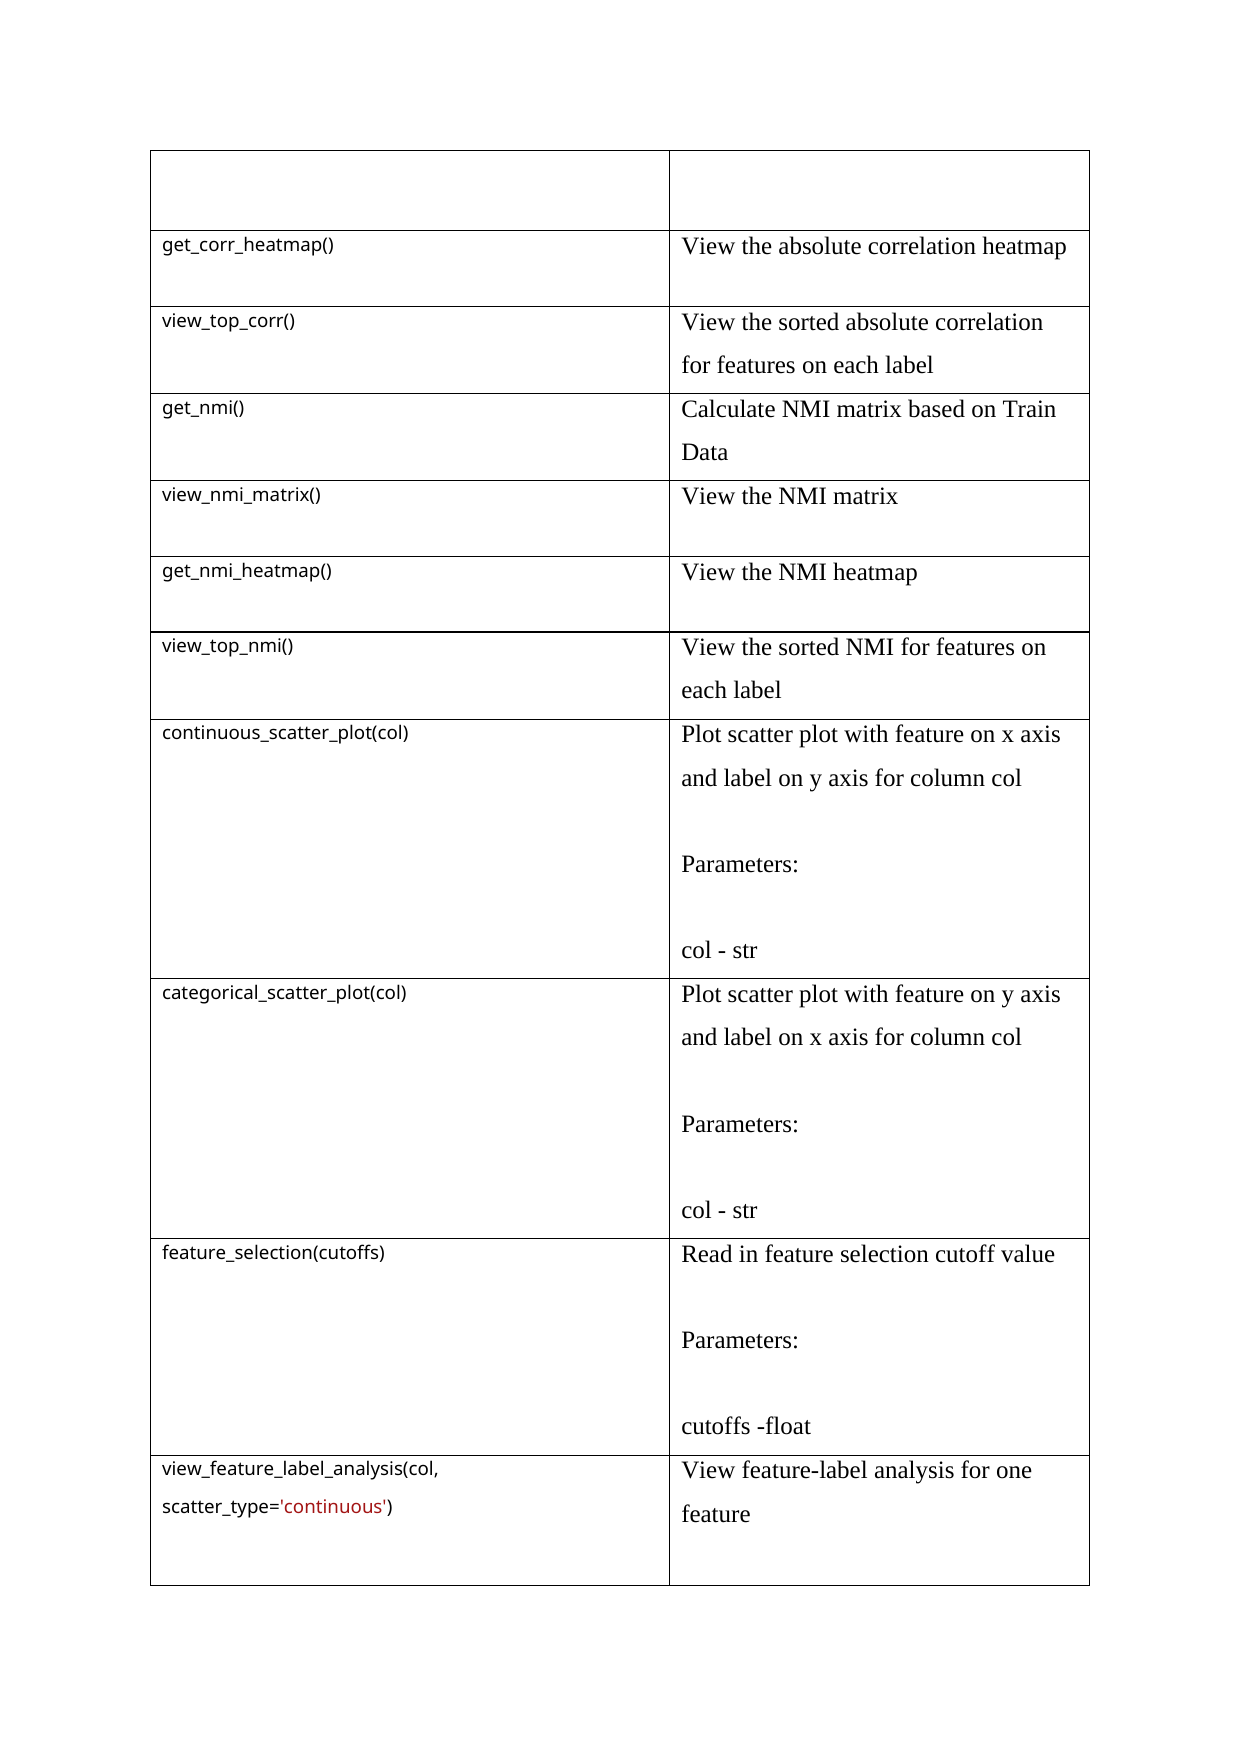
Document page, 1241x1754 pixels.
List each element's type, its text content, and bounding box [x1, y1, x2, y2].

table_cell view_top_corr() [151, 307, 669, 393]
table_cell view_top_nmi() [151, 633, 669, 718]
table_cell get_nmi_heatmap() [151, 557, 669, 631]
table_cell View the sorted absolute correlation for features on each label [670, 307, 1089, 393]
table_cell feature_selection(cutoffs) [151, 1239, 669, 1454]
table_cell View the NMI matrix [670, 481, 1089, 556]
table_cell get_nmi() [151, 394, 669, 480]
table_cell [670, 151, 1089, 230]
table_cell get_corr_heatmap() [151, 231, 669, 306]
table_cell Plot scatter plot with feature on x axis and label on y axis for column col Parameters: col - str [670, 720, 1089, 978]
table_cell view_nmi_matrix() [151, 481, 669, 556]
table_cell Calculate NMI matrix based on Train Data [670, 394, 1089, 480]
table_cell Read in feature selection cutoff value Parameters: cutoffs -float [670, 1239, 1089, 1454]
table_cell View the absolute correlation heatmap [670, 231, 1089, 306]
table_cell View the NMI heatmap [670, 557, 1089, 631]
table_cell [151, 151, 669, 230]
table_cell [670, 1456, 1089, 1585]
table_cell View the sorted NMI for features on each label [670, 633, 1089, 718]
table_cell categorical_scatter_plot(col) [151, 979, 669, 1238]
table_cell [151, 1456, 669, 1585]
table_cell continuous_scatter_plot(col) [151, 720, 669, 978]
table_cell Plot scatter plot with feature on y axis and label on x axis for column col Parameters: col - str [670, 979, 1089, 1238]
